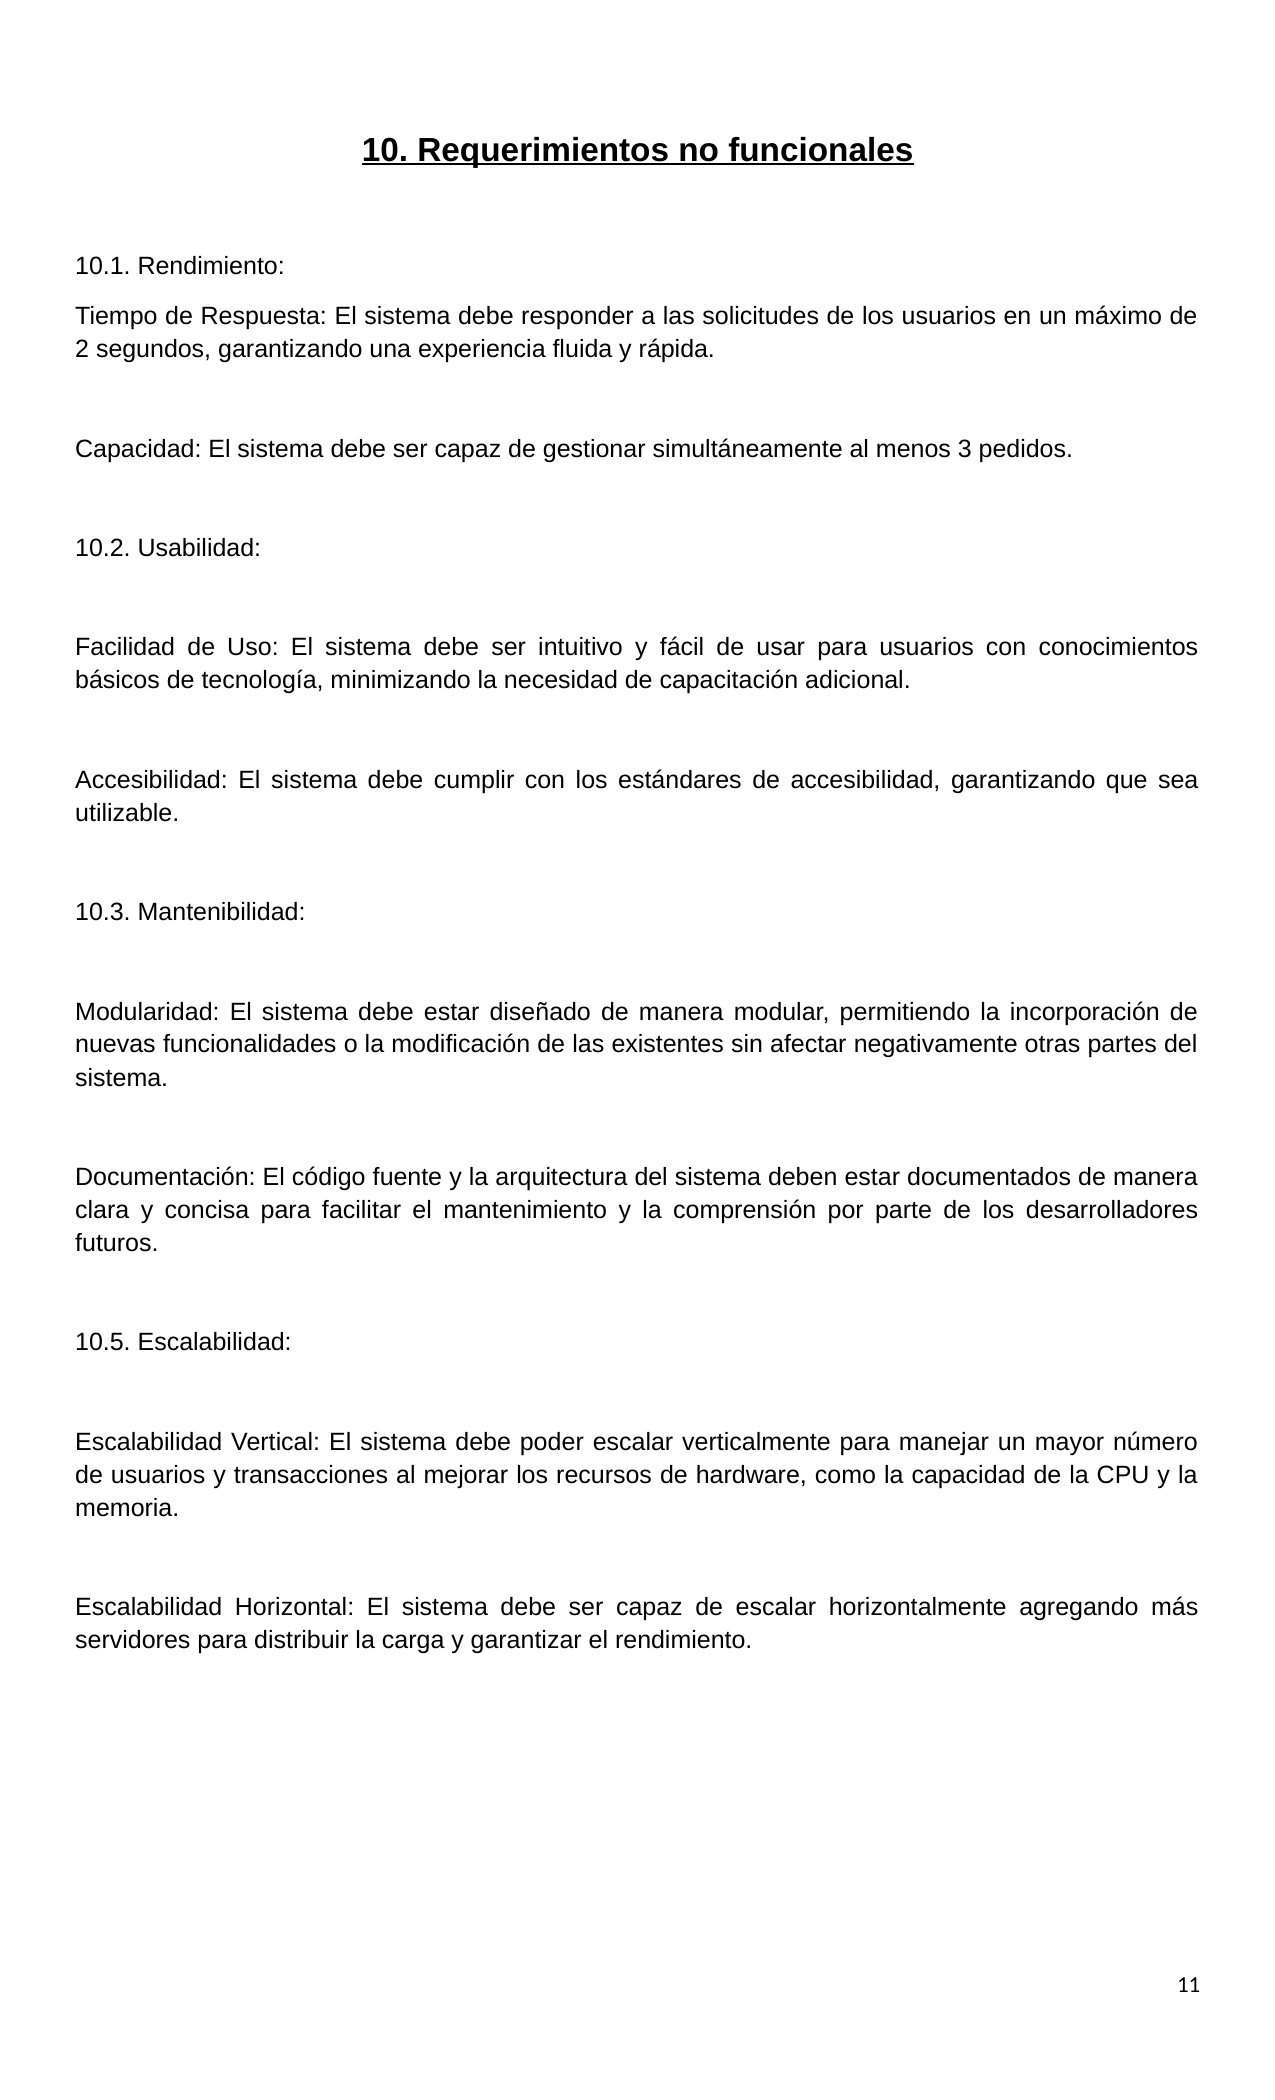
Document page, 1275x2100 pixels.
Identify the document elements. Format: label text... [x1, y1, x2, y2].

text 10.1. Rendimiento: [75, 251, 1200, 280]
text Escalabilidad Vertical: El sistema debe poder escalar verticalmente para manejar un mayor número de usuarios y transacciones al mejorar los recursos de hardware, como la capacidad de la CPU y la memoria. [75, 1427, 1200, 1521]
text Accesibilidad: El sistema debe cumplir con los estándares de accesibilidad, garantizando que sea utilizable. [75, 765, 1200, 826]
text Modularidad: El sistema debe estar diseñado de manera modular, permitiendo la incorporación de nuevas funcionalidades o la modificación de las existentes sin afectar negativamente otras partes del sistema. [75, 996, 1200, 1091]
text 10.3. Mantenibilidad: [75, 897, 1200, 926]
text Documentación: El código fuente y la arquitectura del sistema deben estar documentados de manera clara y concisa para facilitar el mantenimiento y la comprensión por parte de los desarrolladores futuros. [75, 1162, 1200, 1257]
text 10.5. Escalabilidad: [75, 1327, 1200, 1356]
text Facilidad de Uso: El sistema debe ser intuitivo y fácil de usar para usuarios con conocimientos básicos de tecnología, minimizando la necesidad de capacitación adicional. [75, 632, 1200, 694]
text Capacidad: El sistema debe ser capaz de gestionar simultáneamente al menos 3 pedidos. [75, 433, 1200, 462]
text 10.2. Usabilidad: [75, 533, 1200, 562]
text 10. Requerimientos no funcionales [75, 130, 1200, 168]
text Escalabilidad Horizontal: El sistema debe ser capaz de escalar horizontalmente agregando más servidores para distribuir la carga y garantizar el rendimiento. [75, 1592, 1200, 1654]
text Tiempo de Respuesta: El sistema debe responder a las solicitudes de los usuarios en un máximo de 2 segundos, garantizando una experiencia fluida y rápida. [75, 301, 1200, 363]
